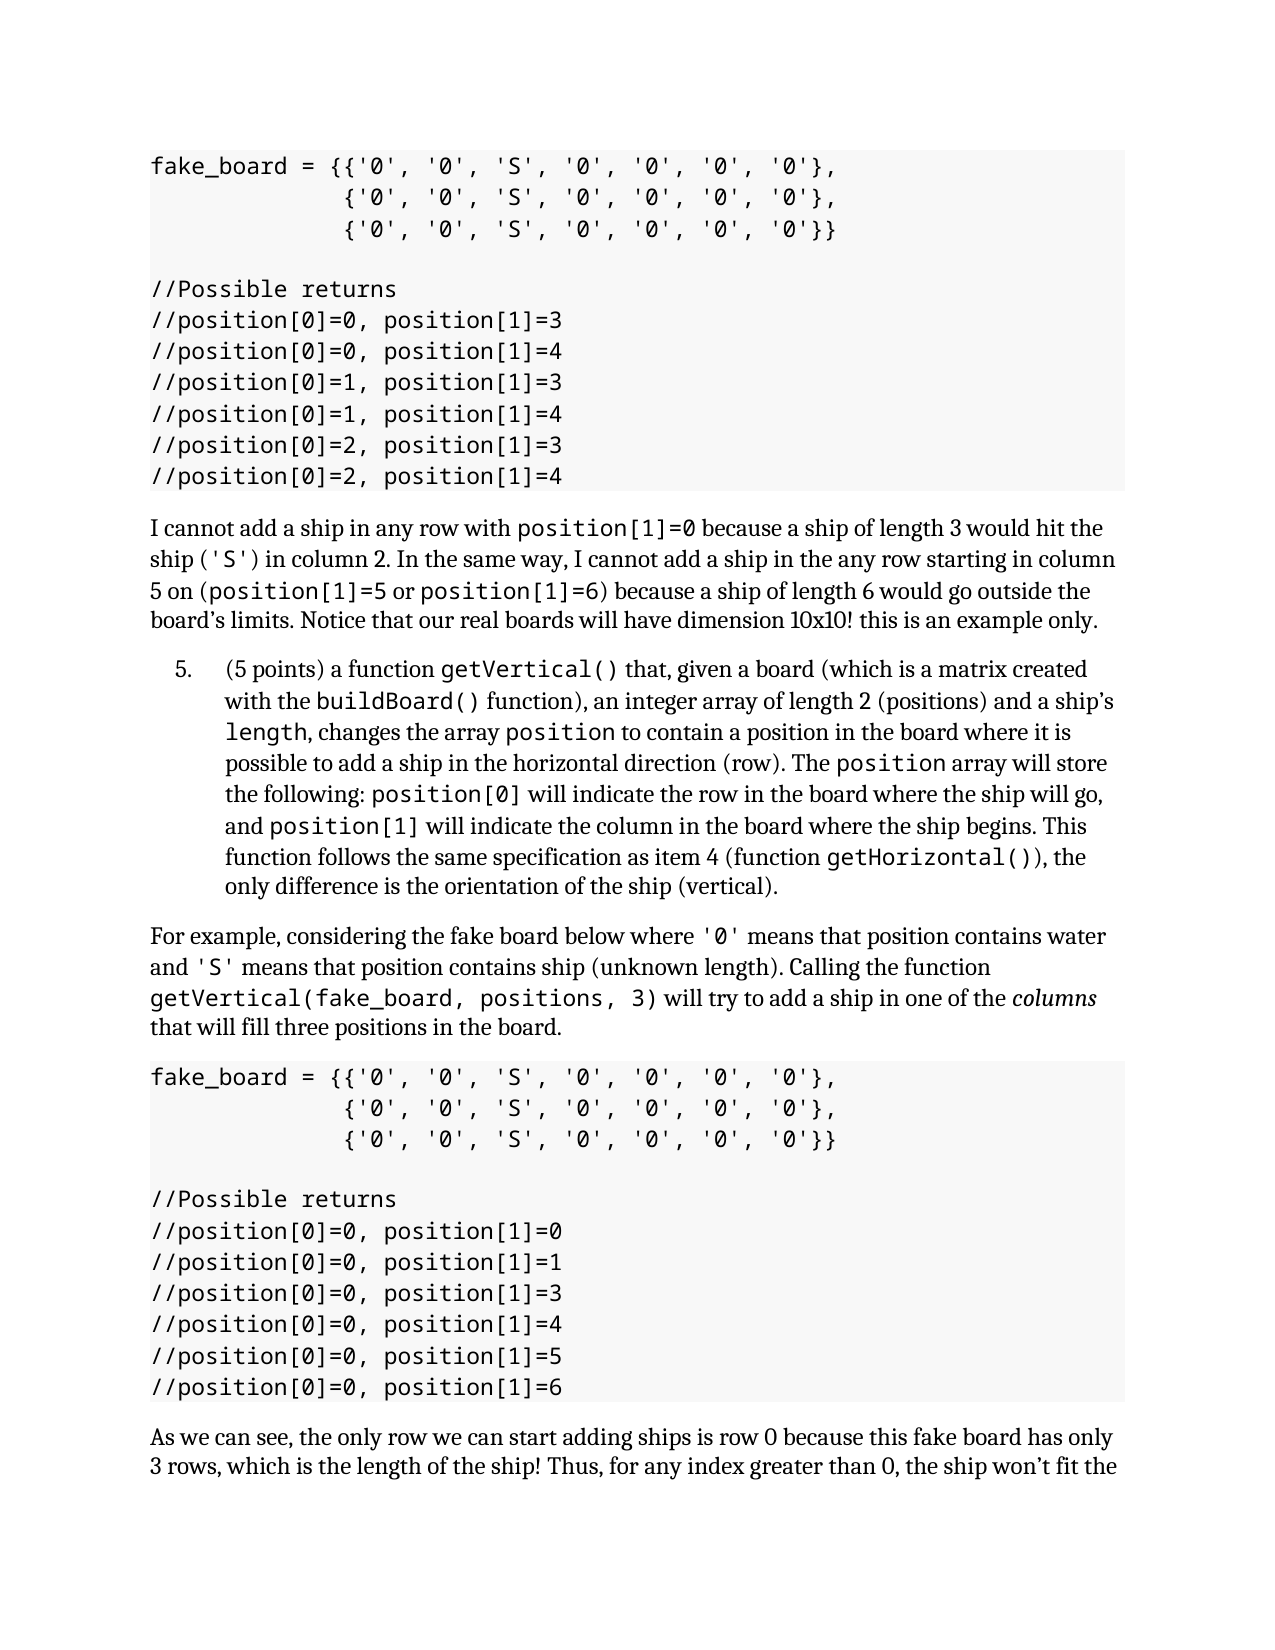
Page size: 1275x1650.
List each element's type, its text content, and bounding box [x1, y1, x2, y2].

text fake_board = {{'0', '0', 'S', '0', '0', '0', '0'}, {'0', '0', 'S', '0', '0', '0', '0'}, {'0', '0', 'S', '0', '0', '0', '0'}} //Possible returns //position[0]=0, position[1]=3 //position[0]=0, position[1]=4 //position[0]=1, position[1]=3 //position[0]=1, position[1]=4 //position[0]=2, position[1]=3 //position[0]=2, position[1]=4 [150, 150, 1125, 491]
text I cannot add a ship in any row with position[1]=0 because a ship of length 3 would hit the ship ('S') in column 2. In the same way, I cannot add a ship in the any row starting in column 5 on (position[1]=5 or position[1]=6) because a ship of length 6 would go outside the board’s limits. Notice that our real boards will have dimension 10x10! this is an example only. [150, 512, 1125, 634]
list (5 points) a function getVertical() that, given a board (which is a matrix created with the buildBoard() function), an integer array of length 2 (positions) and a ship’s length, changes the array position to contain a position in the board where it is possible to add a ship in the horizontal direction (row). The position array will store the following: position[0] will indicate the row in the board where the ship will go, and position[1] will indicate the column in the board where the ship begins. This function follows the same specification as item 4 (function getHorizontal()), the only difference is the orientation of the ship (vertical). [175, 653, 1125, 901]
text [150, 1423, 1125, 1480]
text fake_board = {{'0', '0', 'S', '0', '0', '0', '0'}, {'0', '0', 'S', '0', '0', '0', '0'}, {'0', '0', 'S', '0', '0', '0', '0'}} //Possible returns //position[0]=0, position[1]=0 //position[0]=0, position[1]=1 //position[0]=0, position[1]=3 //position[0]=0, position[1]=4 //position[0]=0, position[1]=5 //position[0]=0, position[1]=6 [150, 1061, 1125, 1402]
text For example, considering the fake board below where '0' means that position contains water and 'S' means that position contains ship (unknown length). Calling the function getVertical(fake_board, positions, 3) will try to add a ship in one of the columns that will fill three positions in the board. [150, 919, 1125, 1042]
